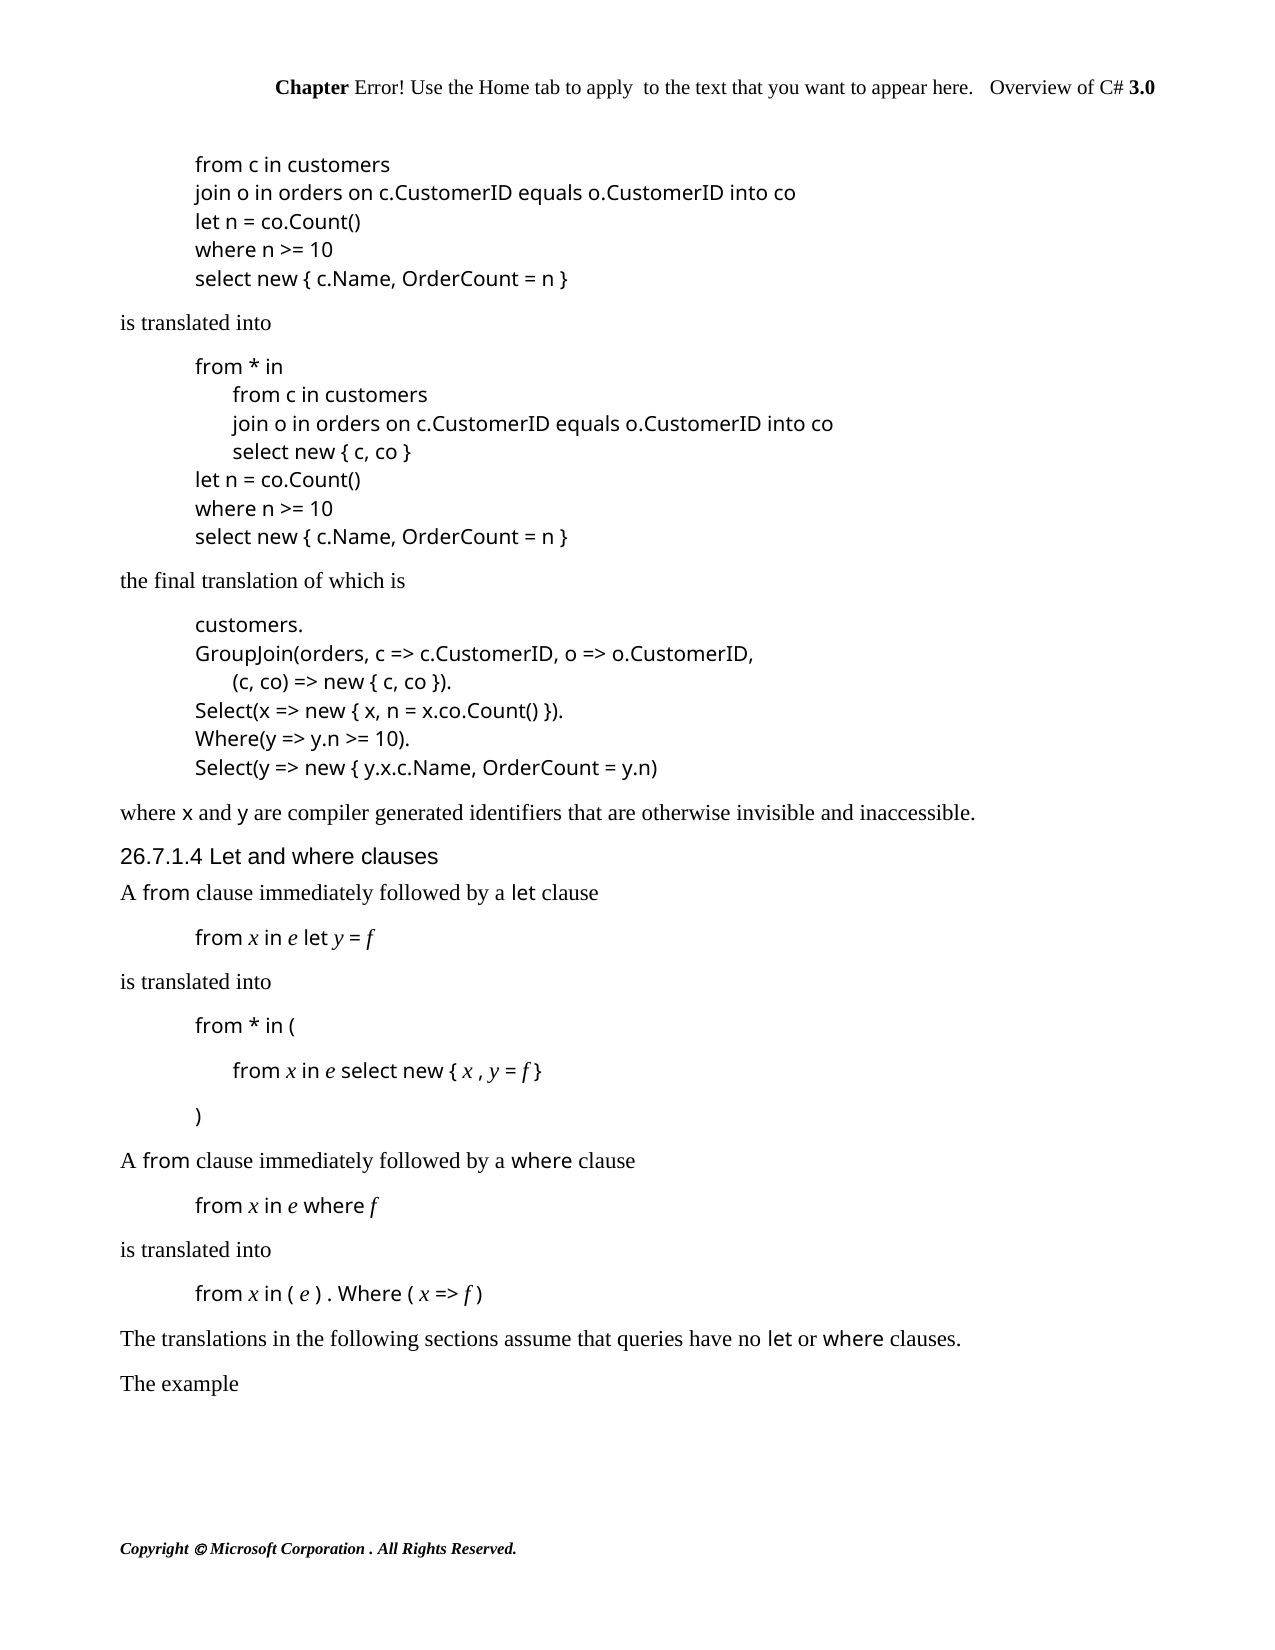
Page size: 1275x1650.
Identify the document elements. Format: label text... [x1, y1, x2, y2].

text where x and y are compiler generated identifiers that are otherwise invisible and inaccessible. [120, 798, 1155, 826]
text the final translation of which is [120, 568, 1155, 594]
text A from clause immediately followed by a where clause [120, 1146, 1155, 1175]
text from x in e let y = f [195, 923, 1155, 951]
text is translated into [120, 1236, 1155, 1263]
text ) [195, 1101, 1155, 1129]
text from x in e select new { x , y = f } [195, 1056, 1155, 1084]
text from * in ( [195, 1011, 1155, 1039]
text from x in ( e ) . Where ( x => f ) [195, 1279, 1155, 1308]
text A from clause immediately followed by a let clause [120, 878, 1155, 906]
text from x in e where f [195, 1191, 1155, 1220]
text from c in customers join o in orders on c.CustomerID equals o.CustomerID into co let n = co.Count() where n >= 10 select new { c.Name, OrderCount = n } [195, 150, 1155, 292]
subtitle Let and where clauses [120, 843, 1155, 869]
text is translated into [120, 968, 1155, 994]
text from * in from c in customers join o in orders on c.CustomerID equals o.CustomerID into co select new { c, co } let n = co.Count() where n >= 10 select new { c.Name, OrderCount = n } [195, 352, 1155, 551]
text The example [120, 1370, 1155, 1396]
text is translated into [120, 309, 1155, 335]
text The translations in the following sections assume that queries have no let or where clauses. [120, 1324, 1155, 1353]
text customers. GroupJoin(orders, c => c.CustomerID, o => o.CustomerID, (c, co) => new { c, co }). Select(x => new { x, n = x.co.Count() }). Where(y => y.n >= 10). Select(y => new { y.x.c.Name, OrderCount = y.n) [195, 611, 1155, 781]
